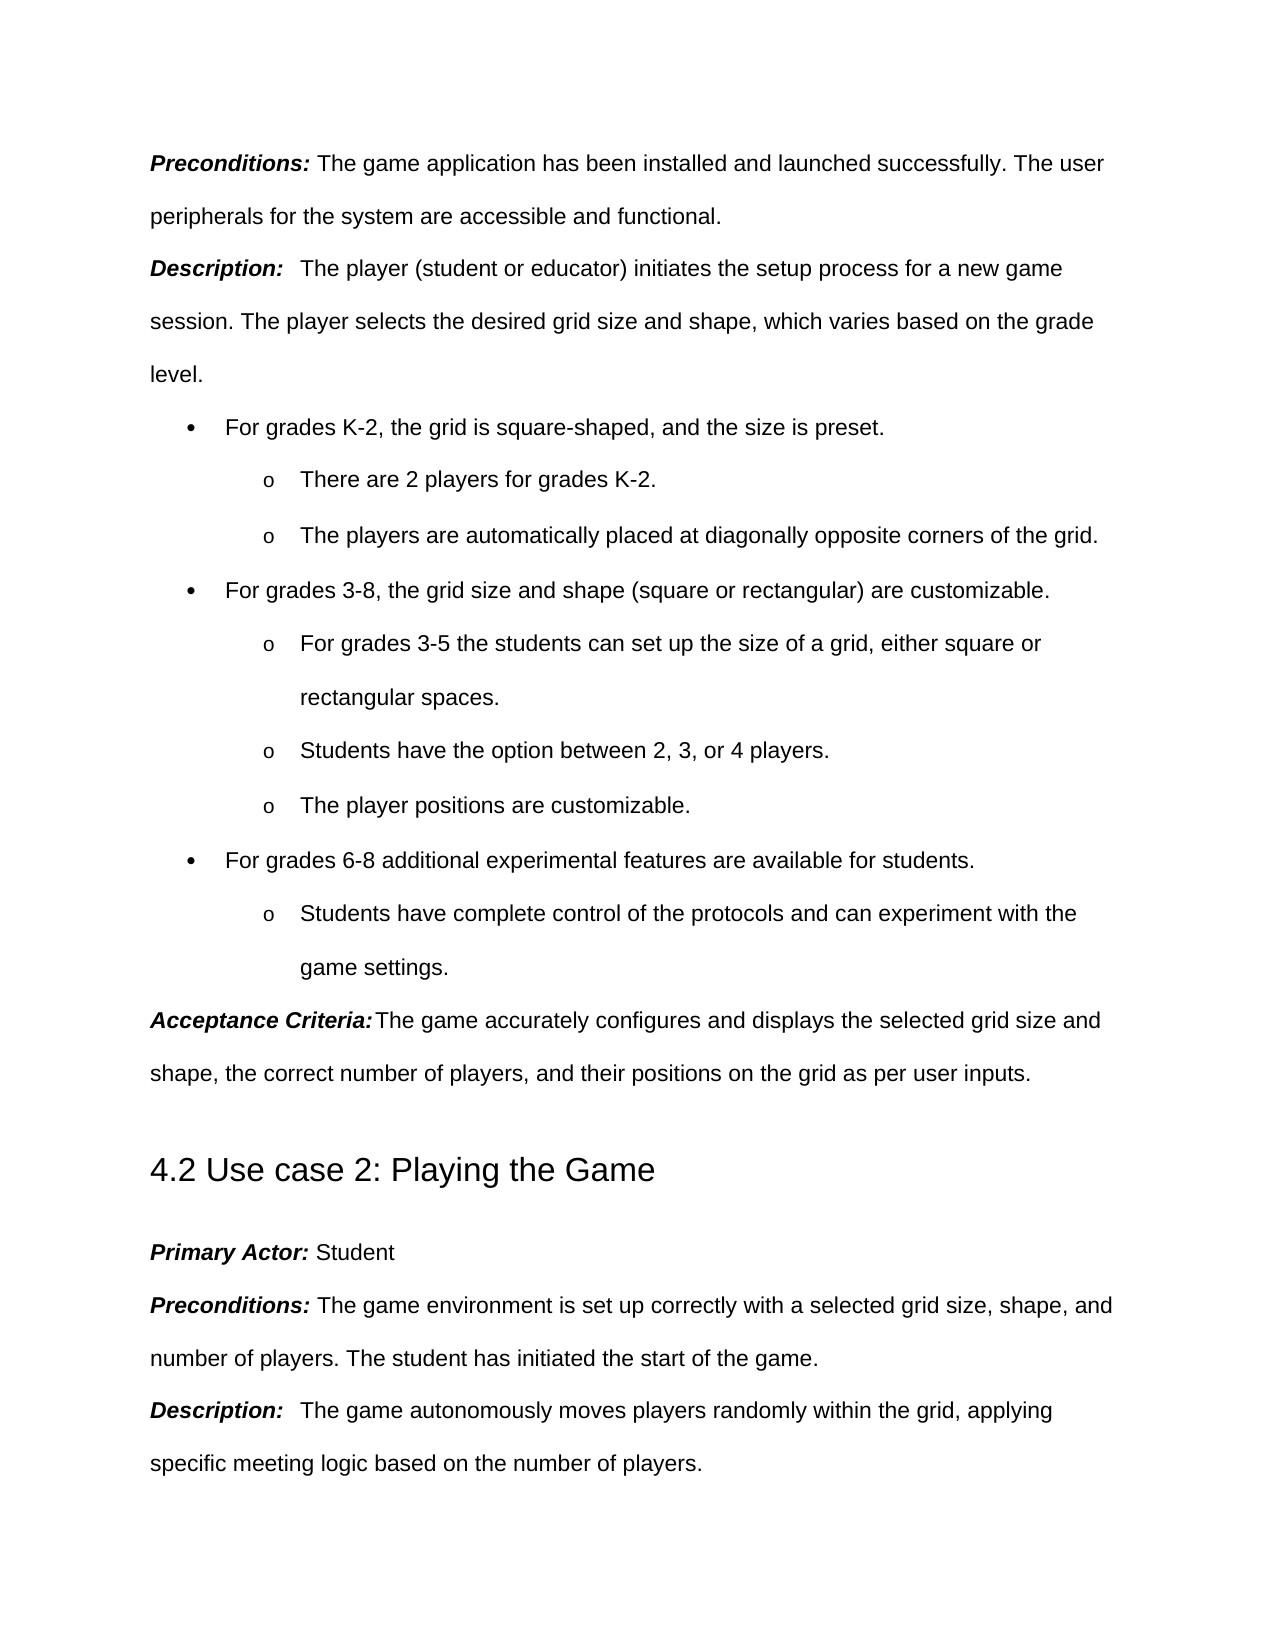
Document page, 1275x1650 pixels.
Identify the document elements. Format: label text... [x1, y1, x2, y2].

text Primary Actor: Student [150, 1239, 1125, 1266]
text Preconditions: The game application has been installed and launched successfully. The user peripherals for the system are accessible and functional. [150, 150, 1125, 229]
list There are 2 players for grades K-2. [262, 466, 1125, 494]
list For grades K-2, the grid is square-shaped, and the size is preset. [187, 413, 1125, 440]
list For grades 3-5 the students can set up the size of a grid, either square or rectangular spaces. [262, 630, 1125, 710]
list The players are automatically placed at diagonally opposite corners of the grid. [262, 522, 1125, 549]
text Description: The game autonomously moves players randomly within the grid, applying specific meeting logic based on the number of players. [150, 1397, 1125, 1476]
text Acceptance Criteria: The game accurately configures and displays the selected grid size and shape, the correct number of players, and their positions on the grid as per user inputs. [150, 1007, 1125, 1086]
list The player positions are customizable. [262, 792, 1125, 820]
list Students have complete control of the protocols and can experiment with the game settings. [262, 900, 1125, 981]
text Preconditions: The game environment is set up correctly with a selected grid size, shape, and number of players. The student has initiated the start of the game. [150, 1292, 1125, 1371]
text 4.2 Use case 2: Playing the Game [150, 1150, 1125, 1188]
list For grades 3-8, the grid size and shape (square or rectangular) are customizable. [187, 577, 1125, 603]
list Students have the option between 2, 3, or 4 players. [262, 737, 1125, 764]
text Description: The player (student or educator) initiates the setup process for a new game session. The player selects the desired grid size and shape, which varies based on the grade level. [150, 255, 1125, 387]
list For grades 6-8 additional experimental features are available for students. [187, 847, 1125, 874]
